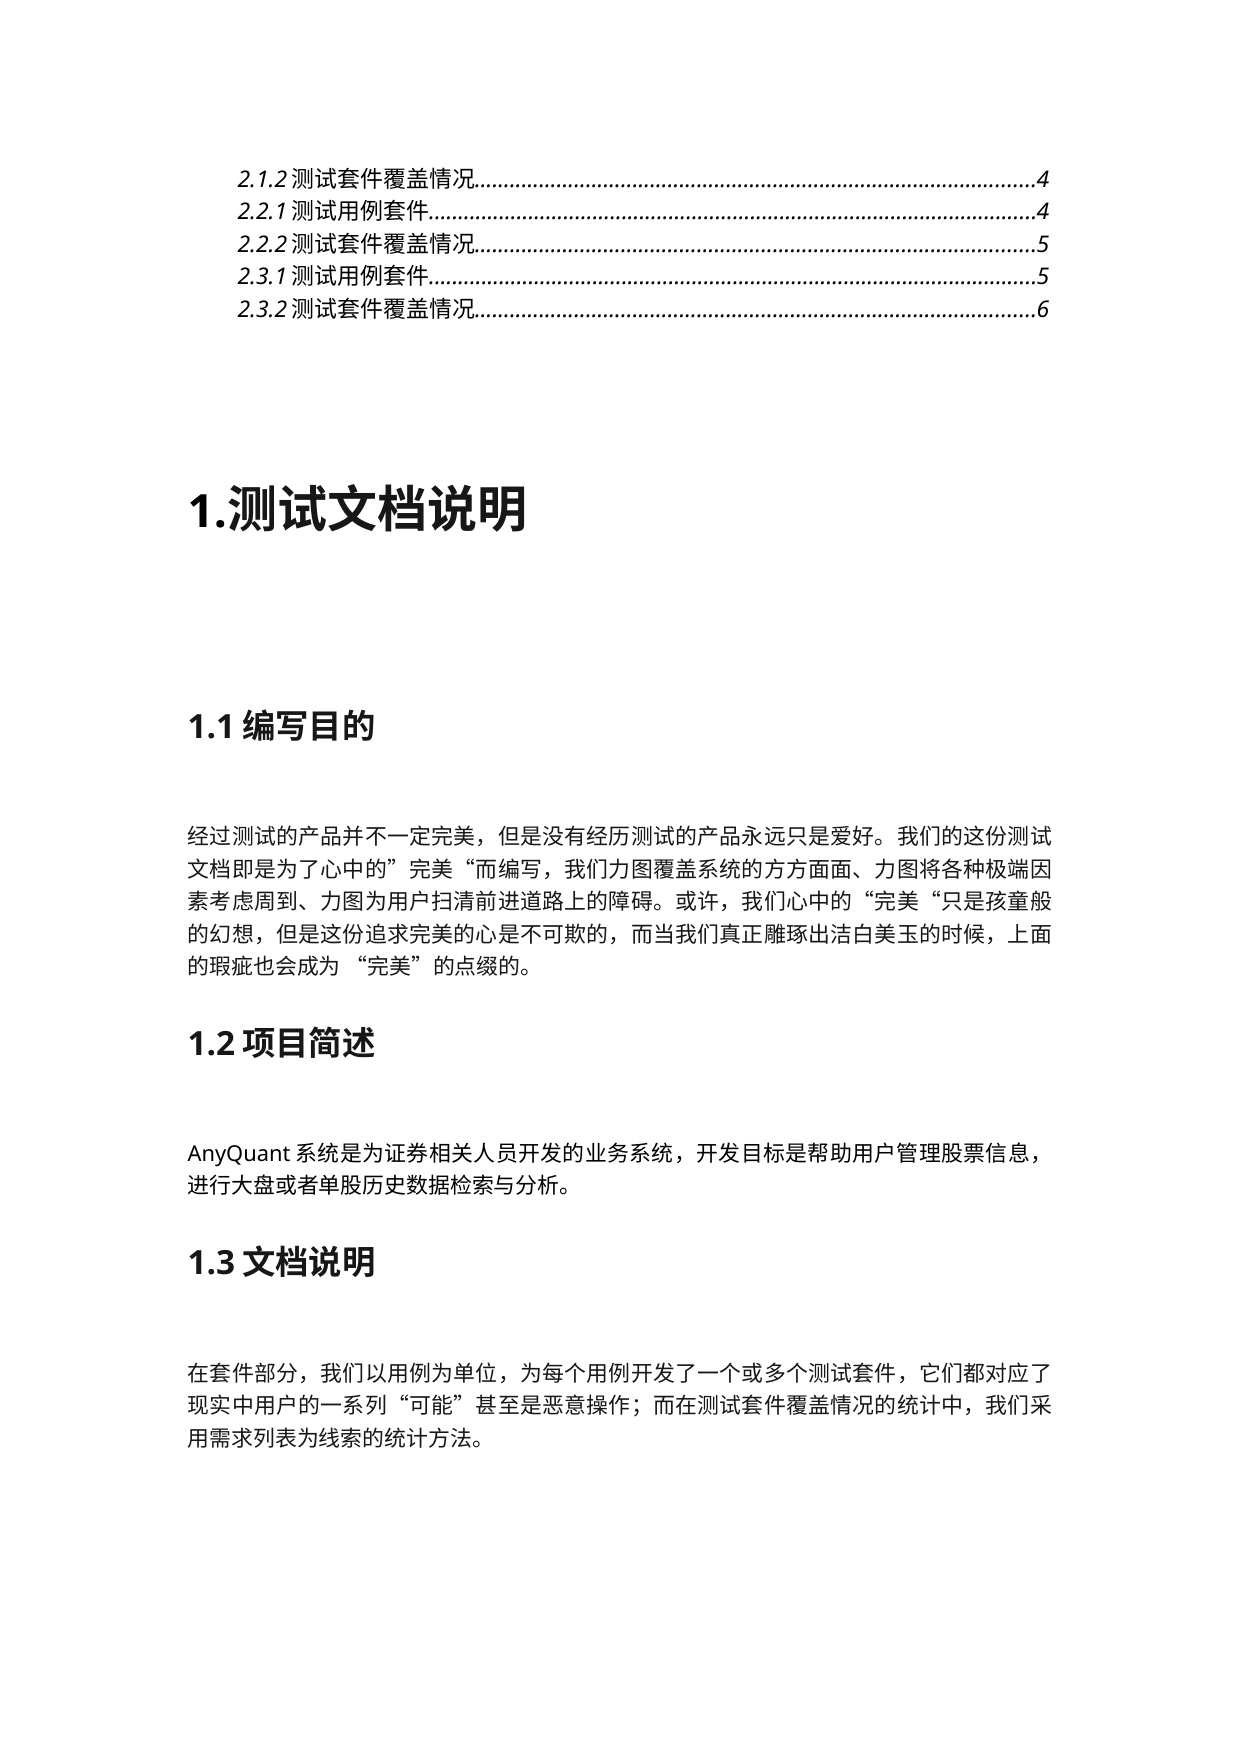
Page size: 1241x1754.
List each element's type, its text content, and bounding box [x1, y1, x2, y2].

subtitle 1.测试文档说明 [187, 457, 1053, 555]
text 经过测试的产品并不一定完美，但是没有经历测试的产品永远只是爱好。我们的这份测试文档即是为了心中的”完美“而编写，我们力图覆盖系统的方方面面、力图将各种极端因素考虑周到、力图为用户扫清前进道路上的障碍。或许，我们心中的“完美“只是孩童般的幻想，但是这份追求完美的心是不可欺的，而当我们真正雕琢出洁白美玉的时候，上面的瑕疵也会成为 “完美”的点缀的。 [187, 819, 1053, 981]
subtitle 1.3文档说明 [187, 1228, 1053, 1293]
subtitle 1.2项目简述 [187, 1008, 1053, 1073]
text AnyQuant系统是为证券相关人员开发的业务系统，开发目标是帮助用户管理股票信息，进行大盘或者单股历史数据检索与分析。 [187, 1136, 1053, 1201]
subtitle 1.1编写目的 [187, 691, 1053, 756]
text 在套件部分，我们以用例为单位，为每个用例开发了一个或多个测试套件，它们都对应了现实中用户的一系列“可能”甚至是恶意操作；而在测试套件覆盖情况的统计中，我们采用需求列表为线索的统计方法。 [187, 1355, 1053, 1453]
